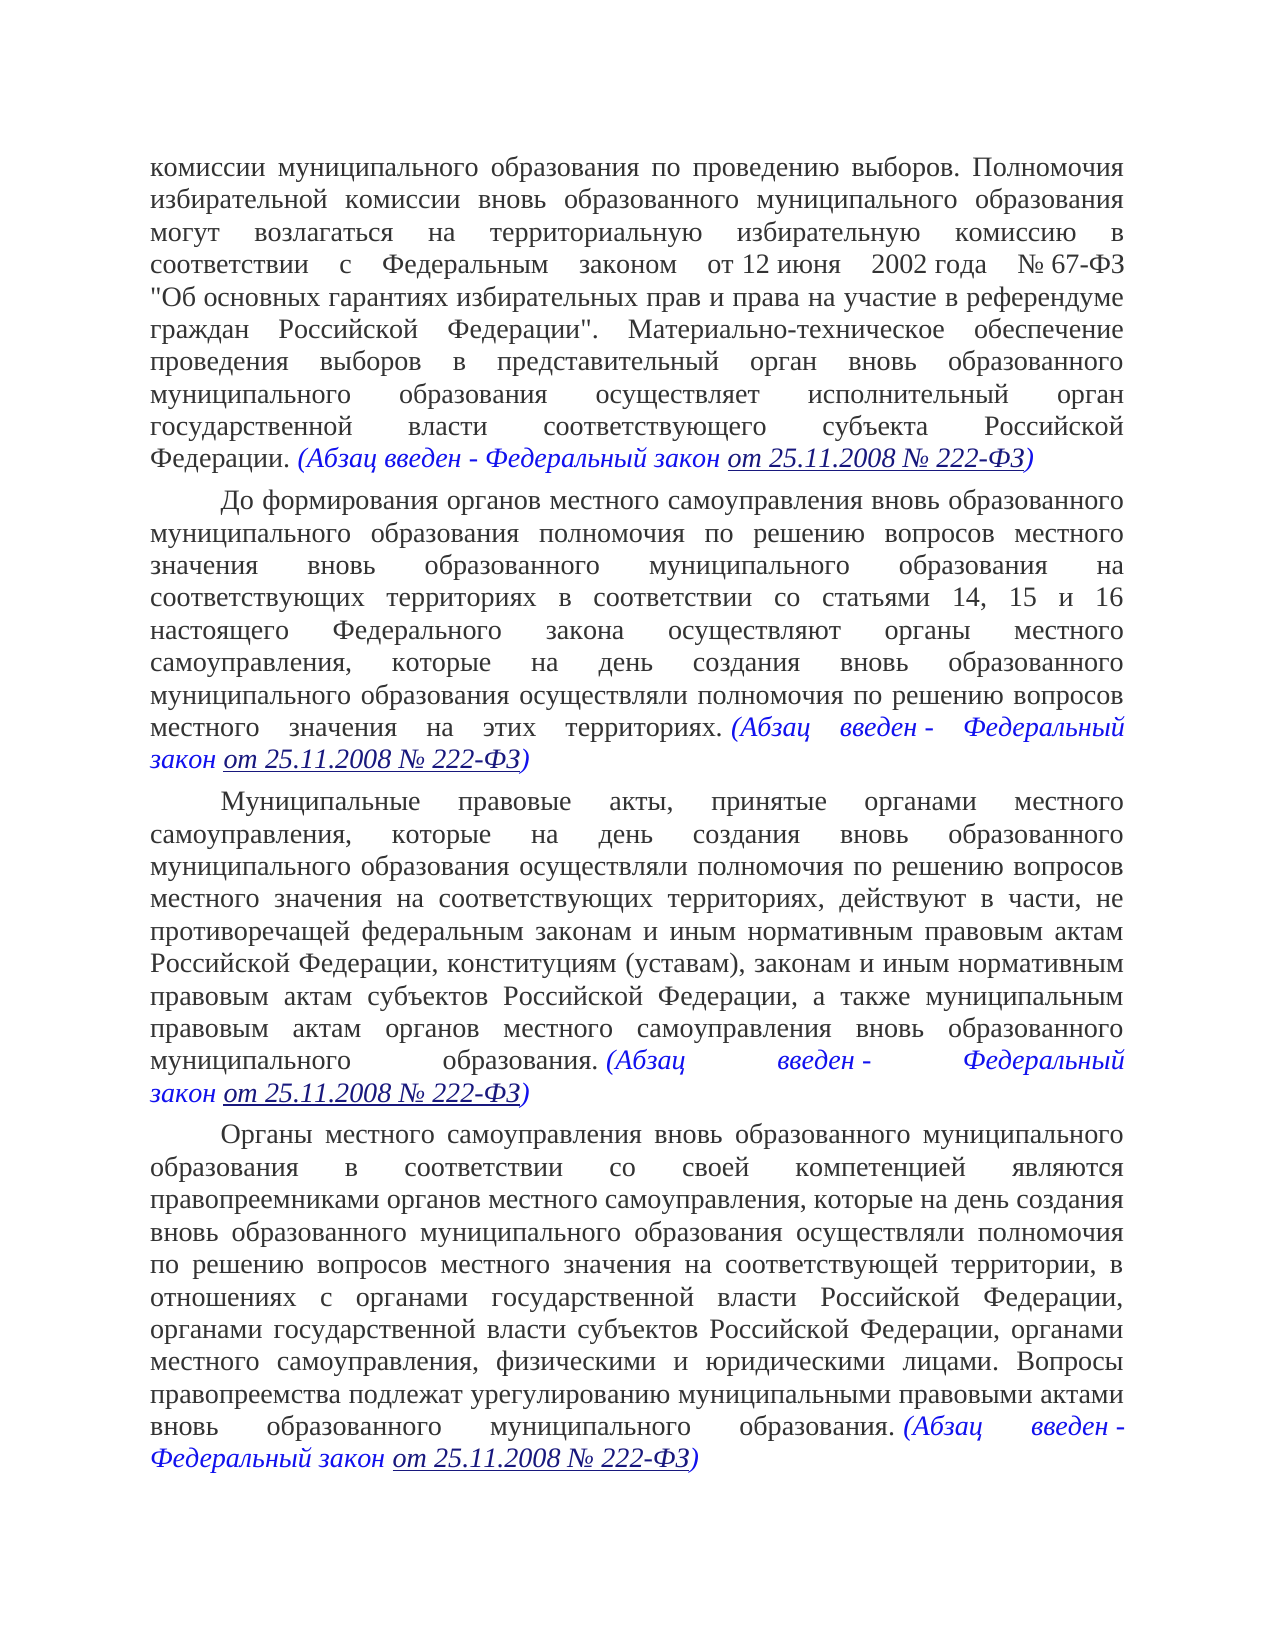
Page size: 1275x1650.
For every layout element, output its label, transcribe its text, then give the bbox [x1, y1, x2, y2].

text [150, 150, 1125, 474]
text Органы местного самоуправления вновь образованного муниципального образования в соответствии со своей компетенцией являются правопреемниками органов местного самоуправления, которые на день создания вновь образованного муниципального образования осуществляли полномочия по решению вопросов местного значения на соответствующей территории, в отношениях с органами государственной власти Российской Федерации, органами государственной власти субъектов Российской Федерации, органами местного самоуправления, физическими и юридическими лицами. Вопросы правопреемства подлежат урегулированию муниципальными правовыми актами вновь образованного муниципального образования. (Абзац введен - Федеральный закон от 25.11.2008 № 222-ФЗ) [150, 1118, 1125, 1474]
text Муниципальные правовые акты, принятые органами местного самоуправления, которые на день создания вновь образованного муниципального образования осуществляли полномочия по решению вопросов местного значения на соответствующих территориях, действуют в части, не противоречащей федеральным законам и иным нормативным правовым актам Российской Федерации, конституциям (уставам), законам и иным нормативным правовым актам субъектов Российской Федерации, а также муниципальным правовым актам органов местного самоуправления вновь образованного муниципального образования. (Абзац введен - Федеральный закон от 25.11.2008 № 222-ФЗ) [150, 784, 1125, 1108]
text До формирования органов местного самоуправления вновь образованного муниципального образования полномочия по решению вопросов местного значения вновь образованного муниципального образования на соответствующих территориях в соответствии со статьями 14, 15 и 16 настоящего Федерального закона осуществляют органы местного самоуправления, которые на день создания вновь образованного муниципального образования осуществляли полномочия по решению вопросов местного значения на этих территориях. (Абзац введен - Федеральный закон от 25.11.2008 № 222-ФЗ) [150, 483, 1125, 775]
